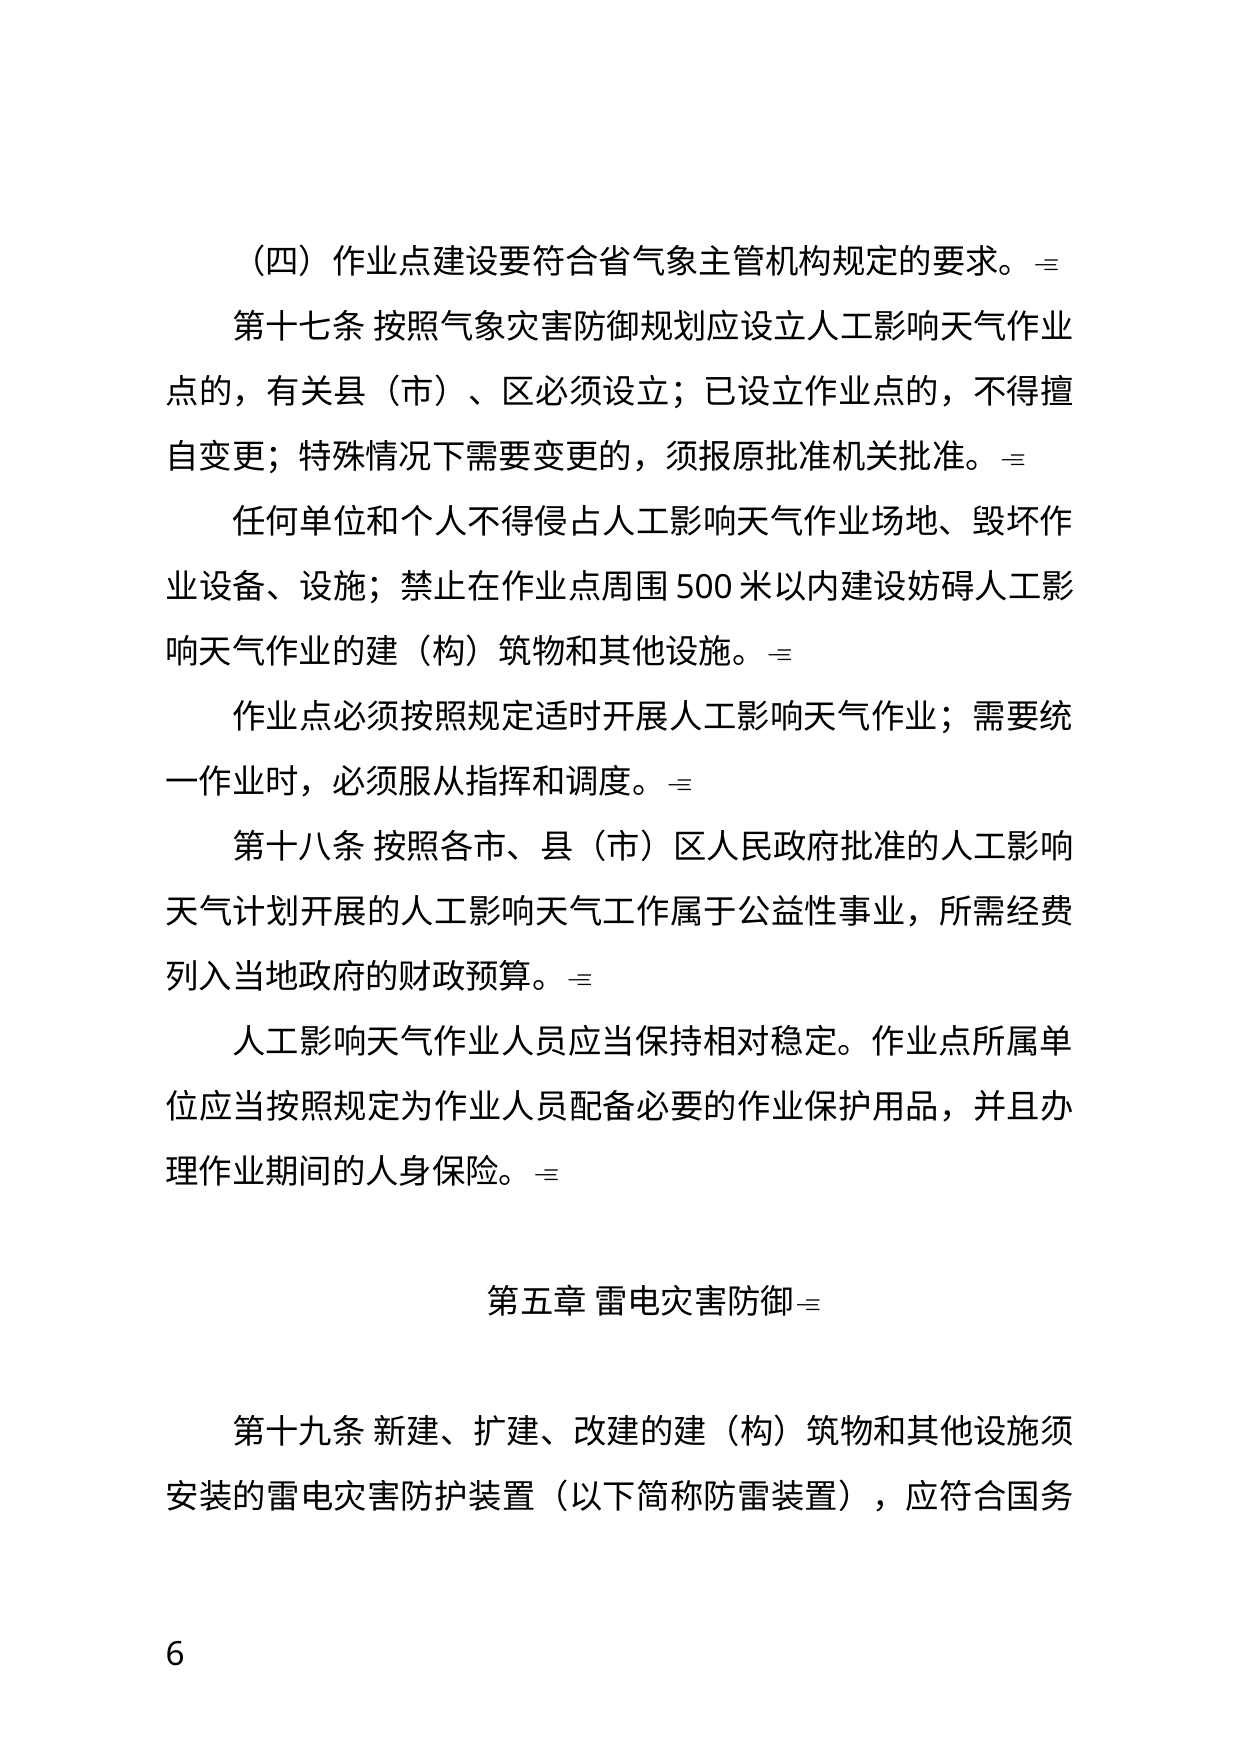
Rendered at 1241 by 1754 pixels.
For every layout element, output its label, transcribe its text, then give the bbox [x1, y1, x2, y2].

text 第十八条 按照各市、县（市）区人民政府批准的人工影响天气计划开展的人工影响天气工作属于公益性事业，所需经费列入当地政府的财政预算。 [165, 812, 1075, 1007]
text 第十七条 按照气象灾害防御规划应设立人工影响天气作业点的，有关县（市）、区必须设立；已设立作业点的，不得擅自变更；特殊情况下需要变更的，须报原批准机关批准。 [165, 292, 1075, 487]
text 任何单位和个人不得侵占人工影响天气作业场地、毁坏作业设备、设施；禁止在作业点周围500米以内建设妨碍人工影响天气作业的建（构）筑物和其他设施。 [165, 487, 1075, 682]
text （四）作业点建设要符合省气象主管机构规定的要求。 [165, 227, 1075, 292]
text 人工影响天气作业人员应当保持相对稳定。作业点所属单位应当按照规定为作业人员配备必要的作业保护用品，并且办理作业期间的人身保险。 [165, 1007, 1075, 1202]
text 第五章 雷电灾害防御 [165, 1267, 1075, 1332]
text 作业点必须按照规定适时开展人工影响天气作业；需要统一作业时，必须服从指挥和调度。 [165, 682, 1075, 812]
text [165, 1397, 1075, 1527]
